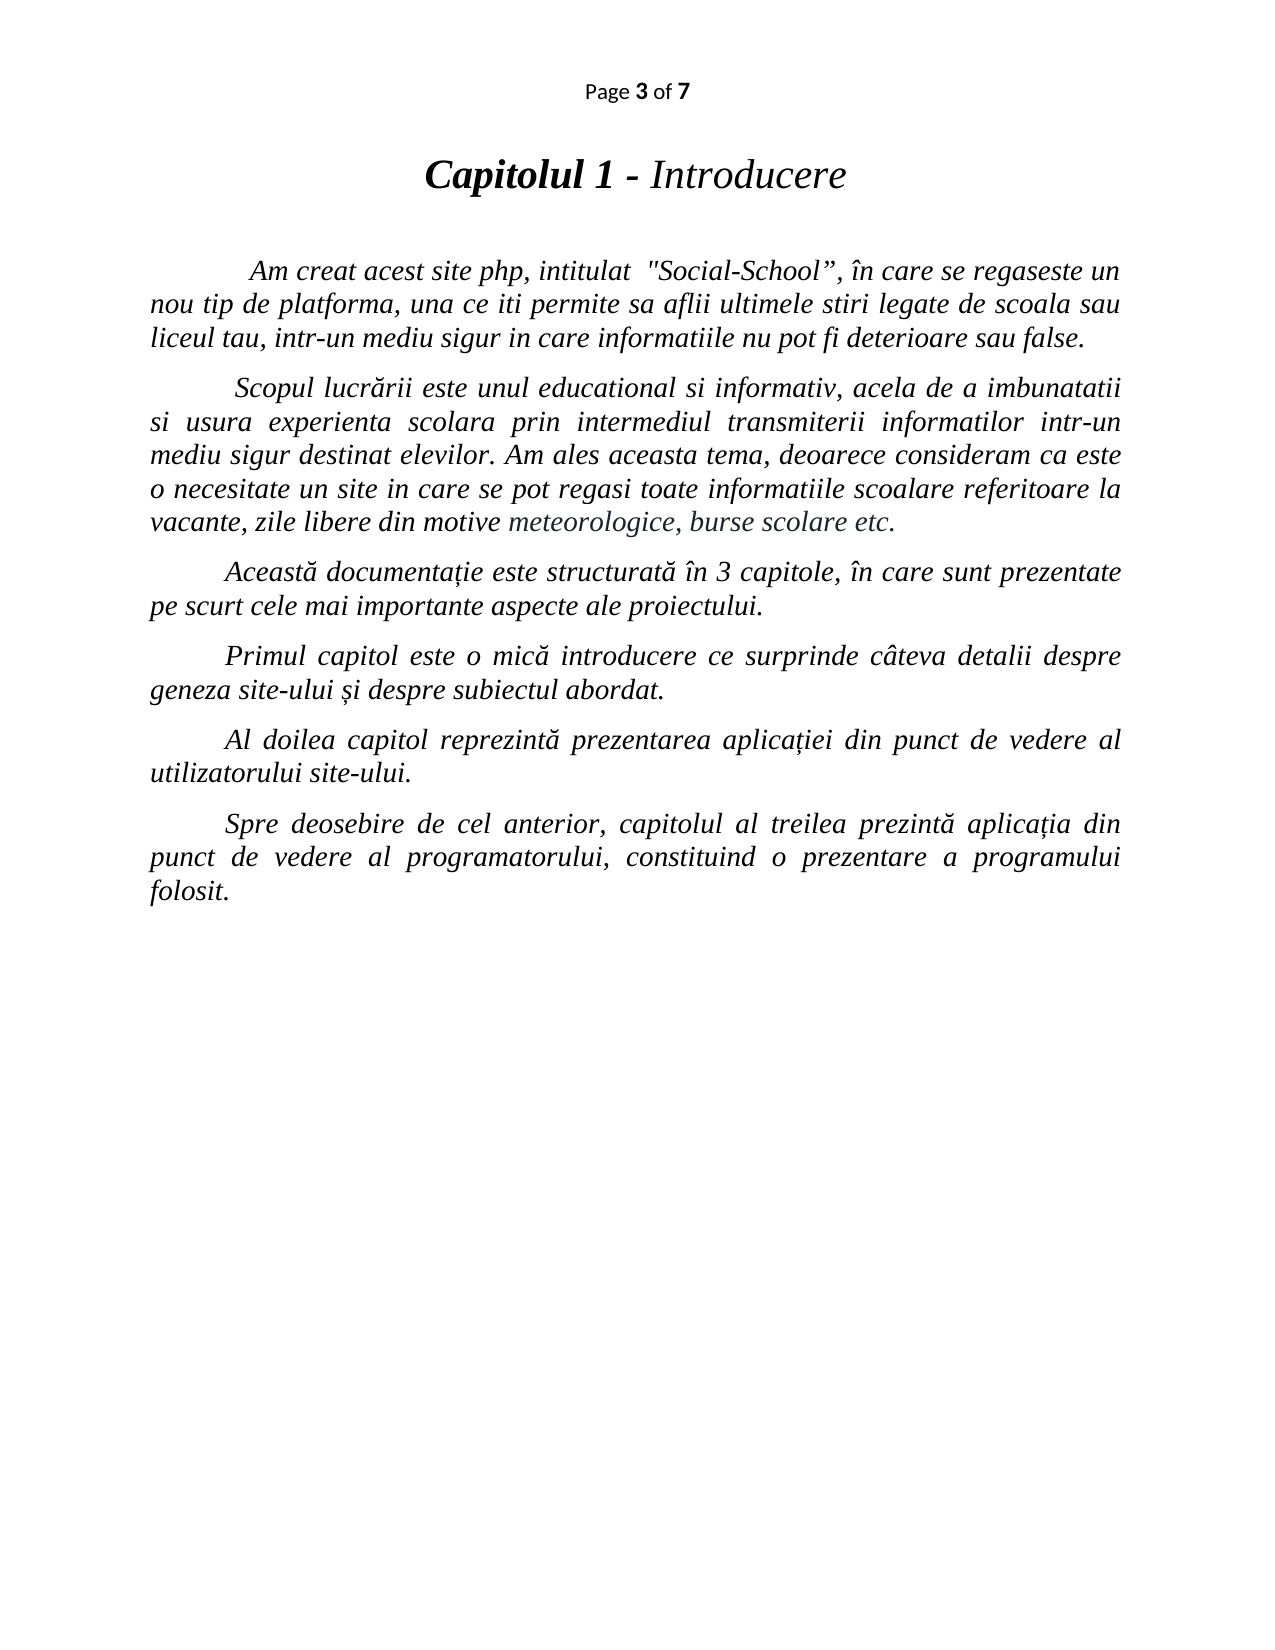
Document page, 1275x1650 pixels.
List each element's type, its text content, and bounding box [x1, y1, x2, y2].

text Spre deosebire de cel anterior, capitolul al treilea prezintă aplicația din punct de vedere al programatorului, constituind o prezentare a programului folosit. [150, 806, 1125, 906]
text Scopul lucrării este unul educational si informativ, acela de a imbunatatii si usura experienta scolara prin intermediul transmiterii informatilor intr-un mediu sigur destinat elevilor. Am ales aceasta tema, deoarece consideram ca este o necesitate un site in care se pot regasi toate informatiile scoalare referitoare la vacante, zile libere din motive meteorologice, burse scolare etc. [150, 370, 1125, 538]
text Am creat acest site php, intitulat "Social-School”, în care se regaseste un nou tip de platforma, una ce iti permite sa aflii ultimele stiri legate de scoala sau liceul tau, intr-un mediu sigur in care informatiile nu pot fi deterioare sau false. [150, 253, 1125, 353]
text Primul capitol este o mică introducere ce surprinde câteva detalii despre geneza site-ului și despre subiectul abordat. [150, 638, 1125, 705]
text Capitolul 1 - Introducere [150, 150, 1125, 198]
text Al doilea capitol reprezintă prezentarea aplicației din punct de vedere al utilizatorului site-ului. [150, 722, 1125, 789]
text Această documentație este structurată în 3 capitole, în care sunt prezentate pe scurt cele mai importante aspecte ale proiectului. [150, 554, 1125, 622]
